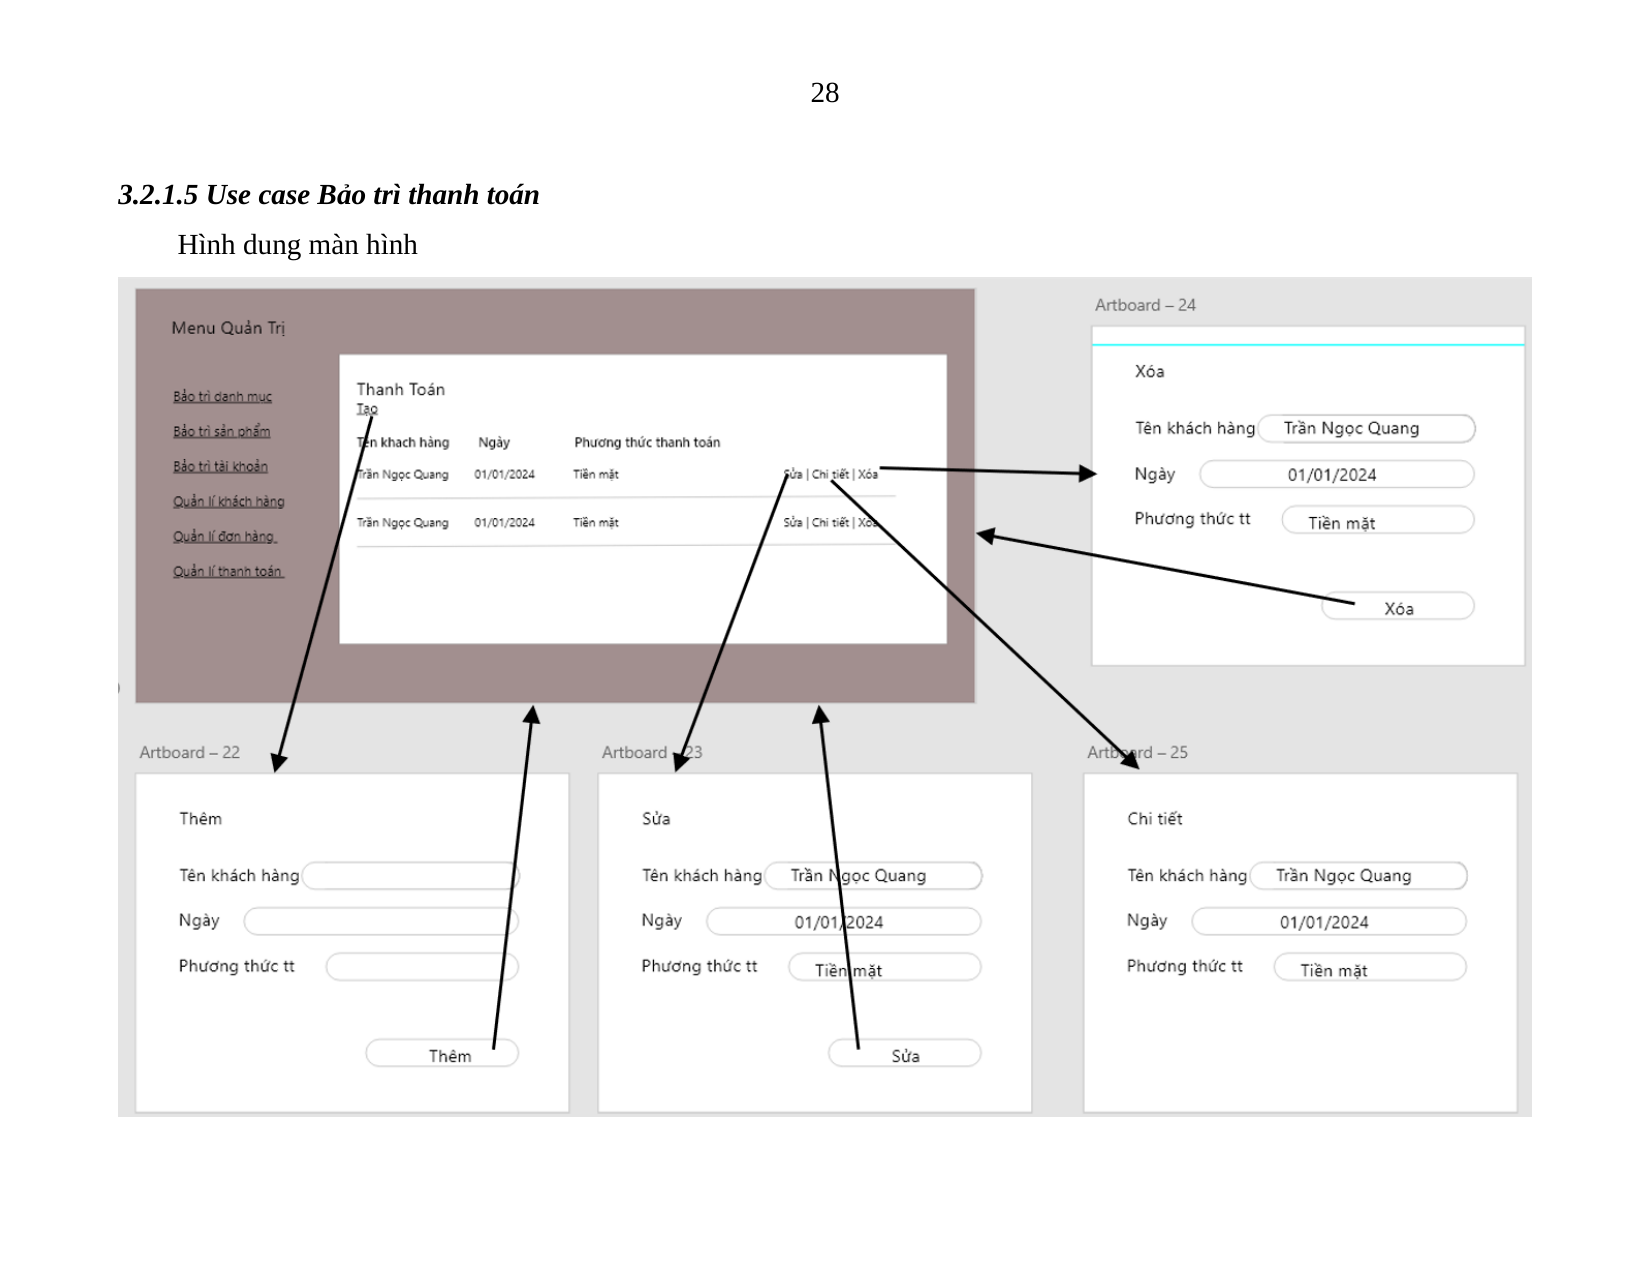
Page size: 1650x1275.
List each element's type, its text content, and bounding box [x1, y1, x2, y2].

text Hình dung màn hình [177, 227, 1532, 261]
picture [118, 277, 1532, 1117]
subtitle Use case Bảo trì thanh toán [118, 177, 1532, 211]
